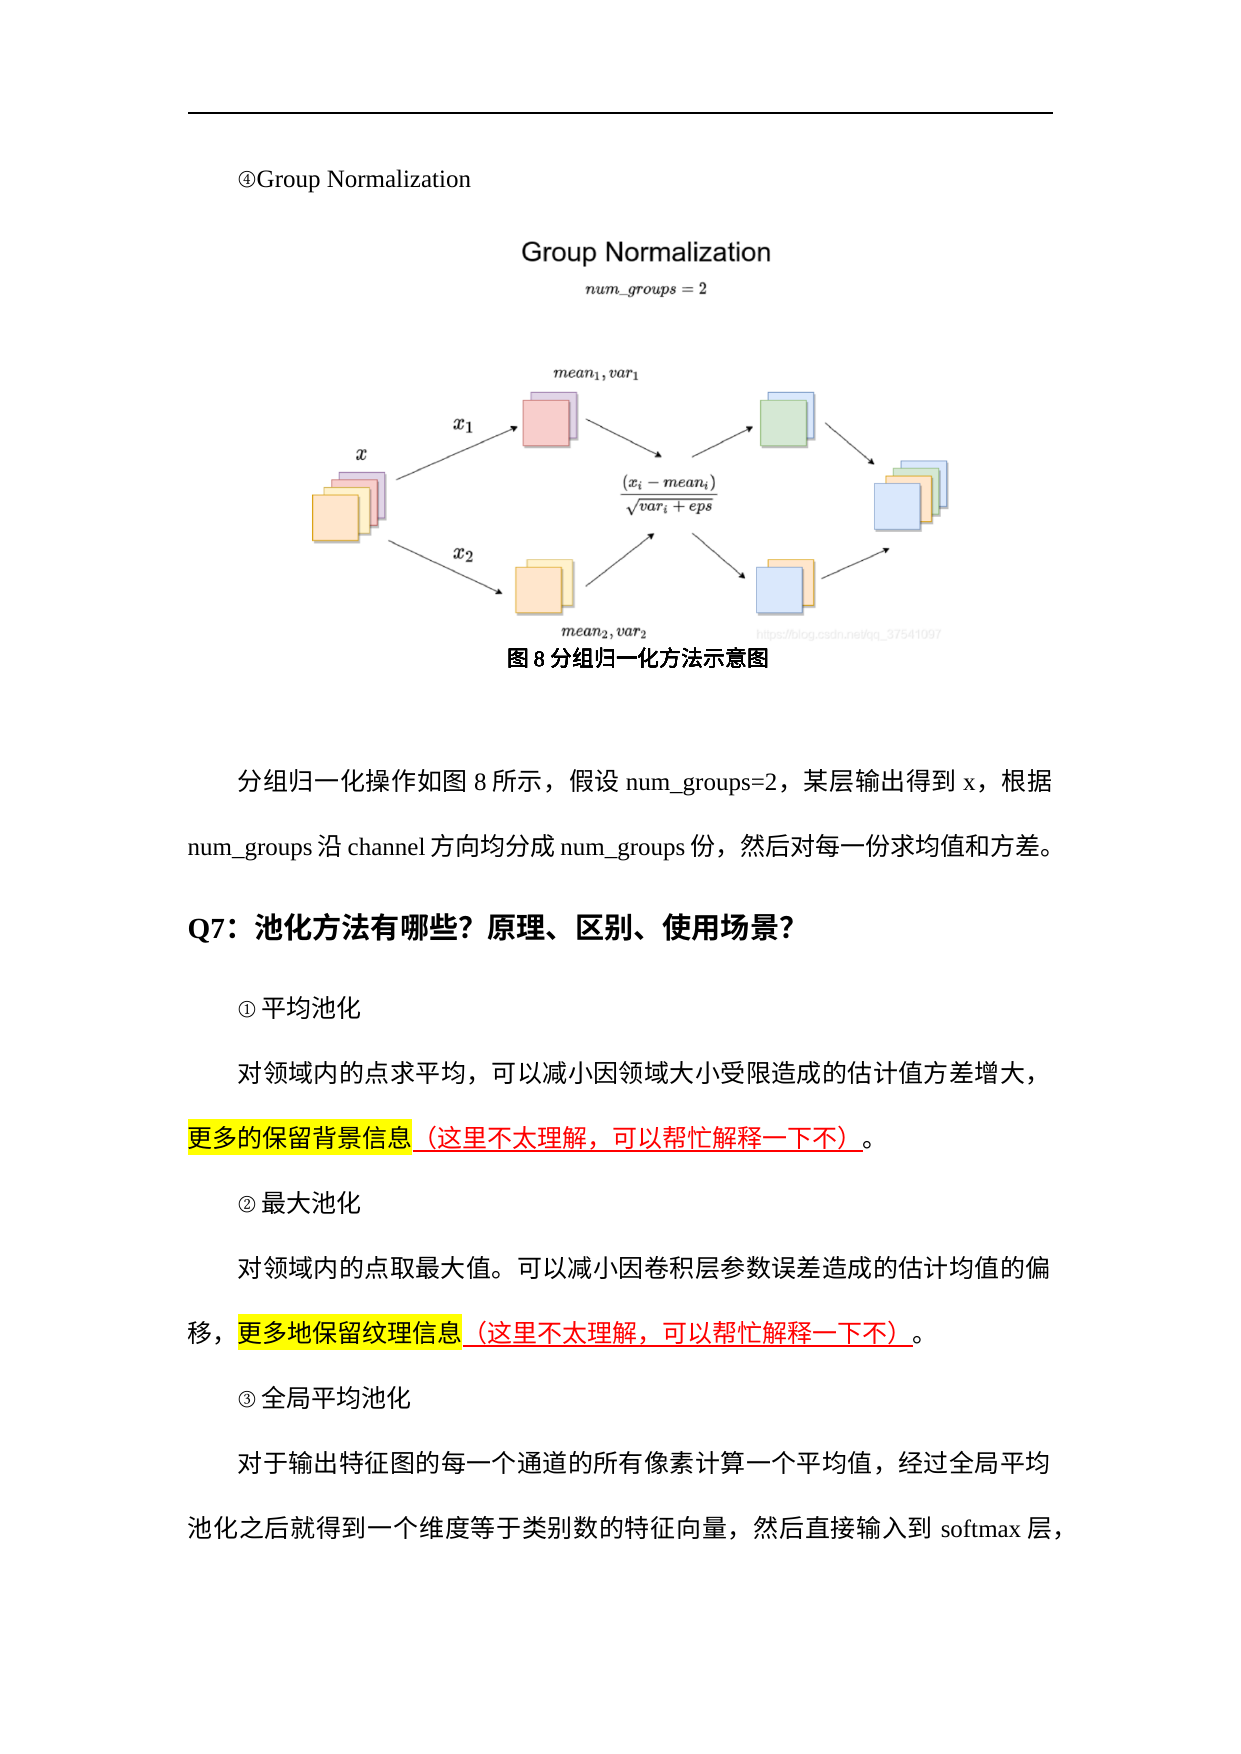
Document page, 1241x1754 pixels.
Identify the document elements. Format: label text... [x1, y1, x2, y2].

text 对领域内的点求平均，可以减小因领域大小受限造成的估计值方差增大，更多的保留背景信息（这里不太理解，可以帮忙解释一下不）。 [187, 1039, 1053, 1169]
text ③全局平均池化 [187, 1364, 1053, 1429]
picture [267, 226, 973, 643]
text ②最大池化 [187, 1169, 1053, 1234]
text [187, 1429, 1053, 1559]
text 对领域内的点取最大值。可以减小因卷积层参数误差造成的估计均值的偏移，更多地保留纹理信息（这里不太理解，可以帮忙解释一下不）。 [187, 1234, 1053, 1364]
text 分组归一化操作如图8所示，假设num_groups=2，某层输出得到x，根据num_groups沿channel方向均分成num_groups份，然后对每一份求均值和方差。 [187, 747, 1053, 877]
text ①平均池化 [187, 974, 1053, 1039]
subtitle Q7：池化方法有哪些？原理、区别、使用场景？ [187, 893, 1053, 958]
text ④Group Normalization [187, 162, 1053, 194]
